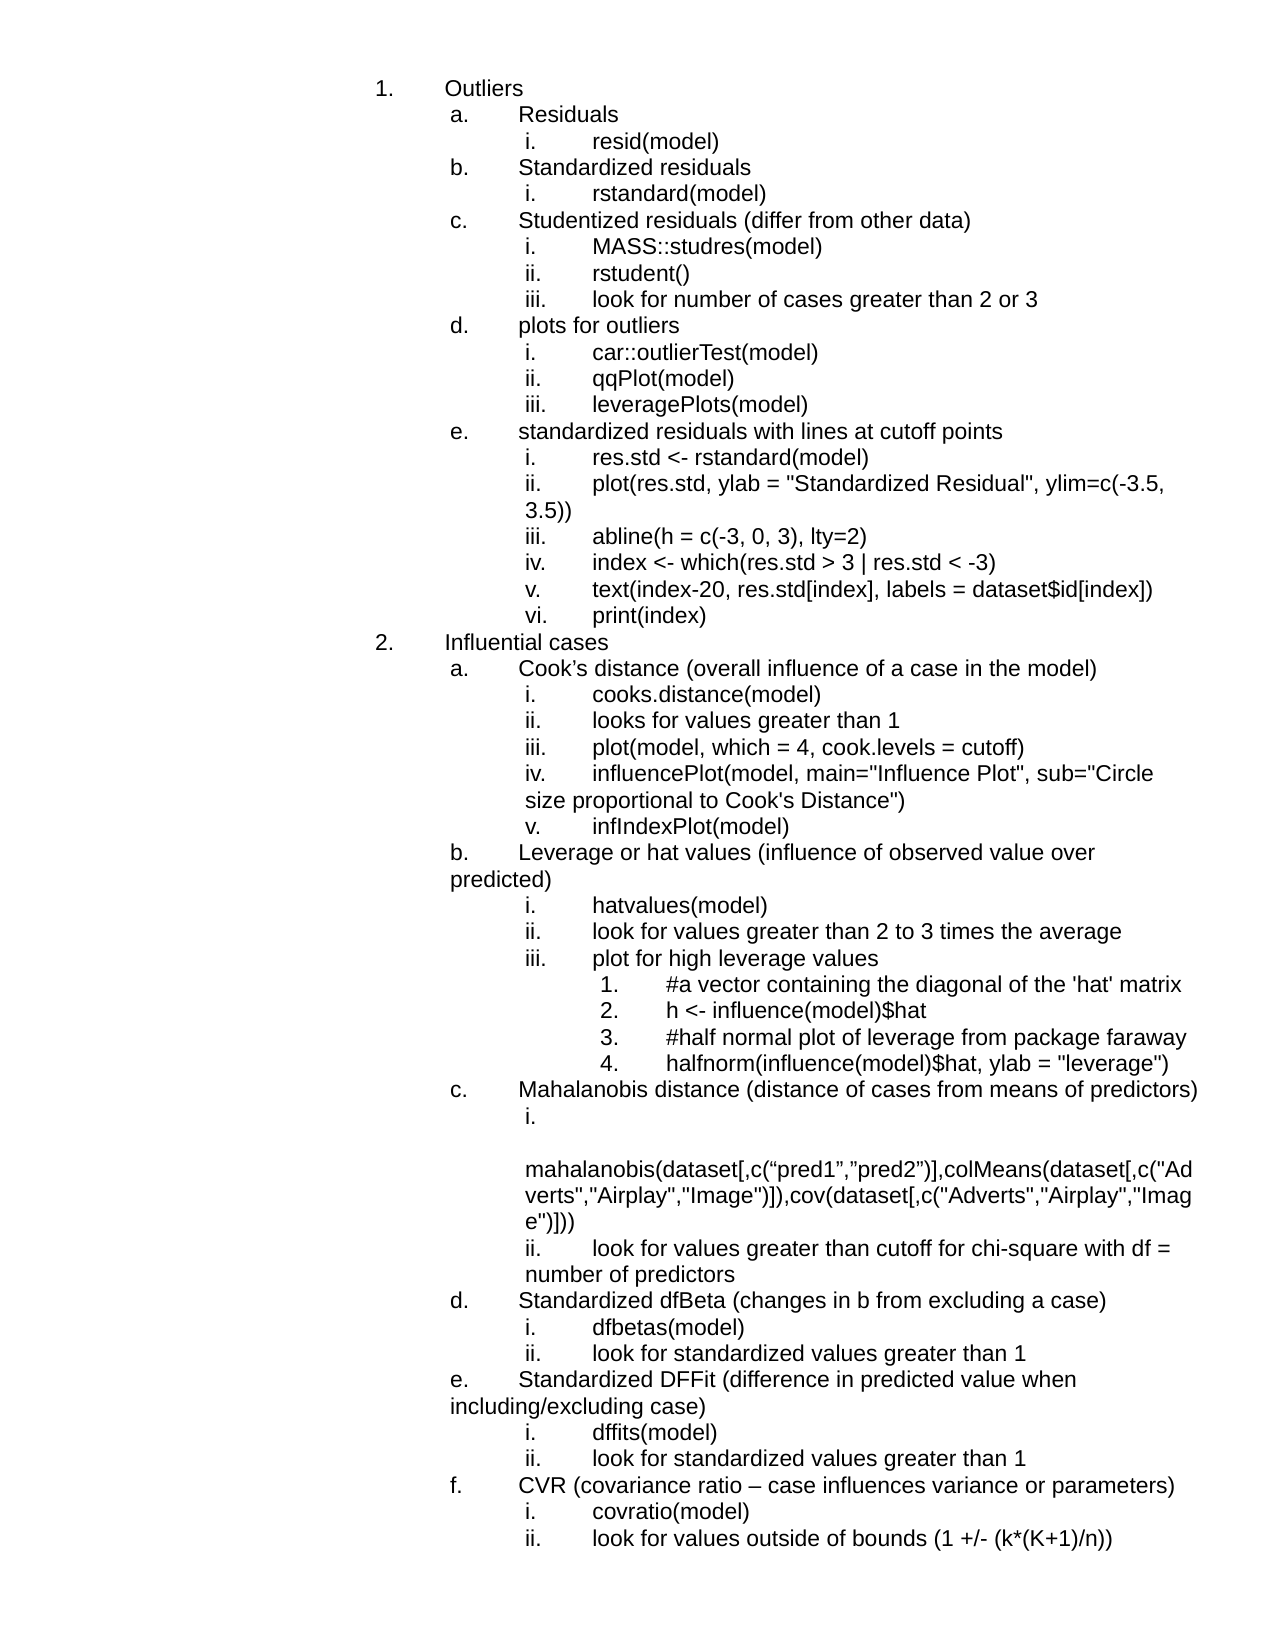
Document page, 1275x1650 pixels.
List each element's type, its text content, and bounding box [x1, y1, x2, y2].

text 2. Influential cases [375, 655, 1200, 681]
text d. Standardized dfBeta (changes in b from excluding a case) [450, 1314, 1200, 1340]
text ii. looks for values greater than 1 [525, 734, 1200, 760]
text iii. plot(model, which = 4, cook.levels = cutoff) [525, 760, 1200, 787]
text v. infIndexPlot(model) [525, 839, 1200, 866]
text ii. qqPlot(model) [525, 391, 1200, 418]
text b. Leverage or hat values (influence of observed value over predicted) [450, 866, 1200, 918]
text iv. index <- which(res.std > 3 | res.std < -3) [525, 576, 1200, 602]
text iv. influencePlot(model, main="Influence Plot", sub="Circle size proportional to Cook's Distance") [525, 787, 1200, 839]
text i. MASS::studres(model) [525, 259, 1200, 286]
text i. mahalanobis(dataset[,c(“pred1”,”pred2”)],colMeans(dataset[,c("Adverts","Airplay","Image")]),cov(dataset[,c("Adverts","Airplay","Image")])) [525, 1129, 1200, 1261]
text i. rstandard(model) [525, 207, 1200, 233]
text e. standardized residuals with lines at cutoff points [450, 444, 1200, 470]
text i. car::outlierTest(model) [525, 365, 1200, 391]
text a. Residuals [450, 128, 1200, 154]
text d. plots for outliers [450, 338, 1200, 365]
text 1. Outliers [375, 101, 1200, 128]
text 3. #half normal plot of leverage from package faraway [600, 1050, 1200, 1076]
text ii. look for standardized values greater than 1 [525, 1472, 1200, 1498]
text i. dffits(model) [525, 1445, 1200, 1472]
text iii. abline(h = c(-3, 0, 3), lty=2) [525, 549, 1200, 576]
text i. hatvalues(model) [525, 918, 1200, 945]
text ii. look for values greater than 2 to 3 times the average [525, 945, 1200, 971]
text ii. rstudent() [525, 286, 1200, 312]
text iii. plot for high leverage values [525, 971, 1200, 997]
text a. Cook’s distance (overall influence of a case in the model) [450, 681, 1200, 707]
text v. text(index-20, res.std[index], labels = dataset$id[index]) [525, 602, 1200, 628]
text ii. plot(res.std, ylab = "Standardized Residual", ylim=c(-3.5, 3.5)) [525, 497, 1200, 549]
text i. cooks.distance(model) [525, 707, 1200, 734]
text ii. look for values greater than cutoff for chi-square with df = number of predictors [525, 1261, 1200, 1314]
text e. Standardized DFFit (difference in predicted value when including/excluding case) [450, 1393, 1200, 1445]
text ii. Bias in the model [300, 75, 1200, 101]
text 2. h <- influence(model)$hat [600, 1024, 1200, 1050]
text i. res.std <- rstandard(model) [525, 470, 1200, 497]
text b. Standardized residuals [450, 180, 1200, 207]
text f. CVR (covariance ratio – case influences variance or parameters) [450, 1498, 1200, 1524]
text ii. look for standardized values greater than 1 [525, 1366, 1200, 1393]
text i. covratio(model) [525, 1524, 1200, 1551]
text iii. look for number of cases greater than 2 or 3 [525, 312, 1200, 338]
text c. Mahalanobis distance (distance of cases from means of predictors) [450, 1103, 1200, 1129]
text vi. print(index) [525, 628, 1200, 655]
text 1. #a vector containing the diagonal of the 'hat' matrix [600, 997, 1200, 1024]
text c. Studentized residuals (differ from other data) [450, 233, 1200, 259]
text i. resid(model) [525, 154, 1200, 180]
text iii. leveragePlots(model) [525, 418, 1200, 444]
text i. dfbetas(model) [525, 1340, 1200, 1366]
text 4. halfnorm(influence(model)$hat, ylab = "leverage") [600, 1076, 1200, 1103]
